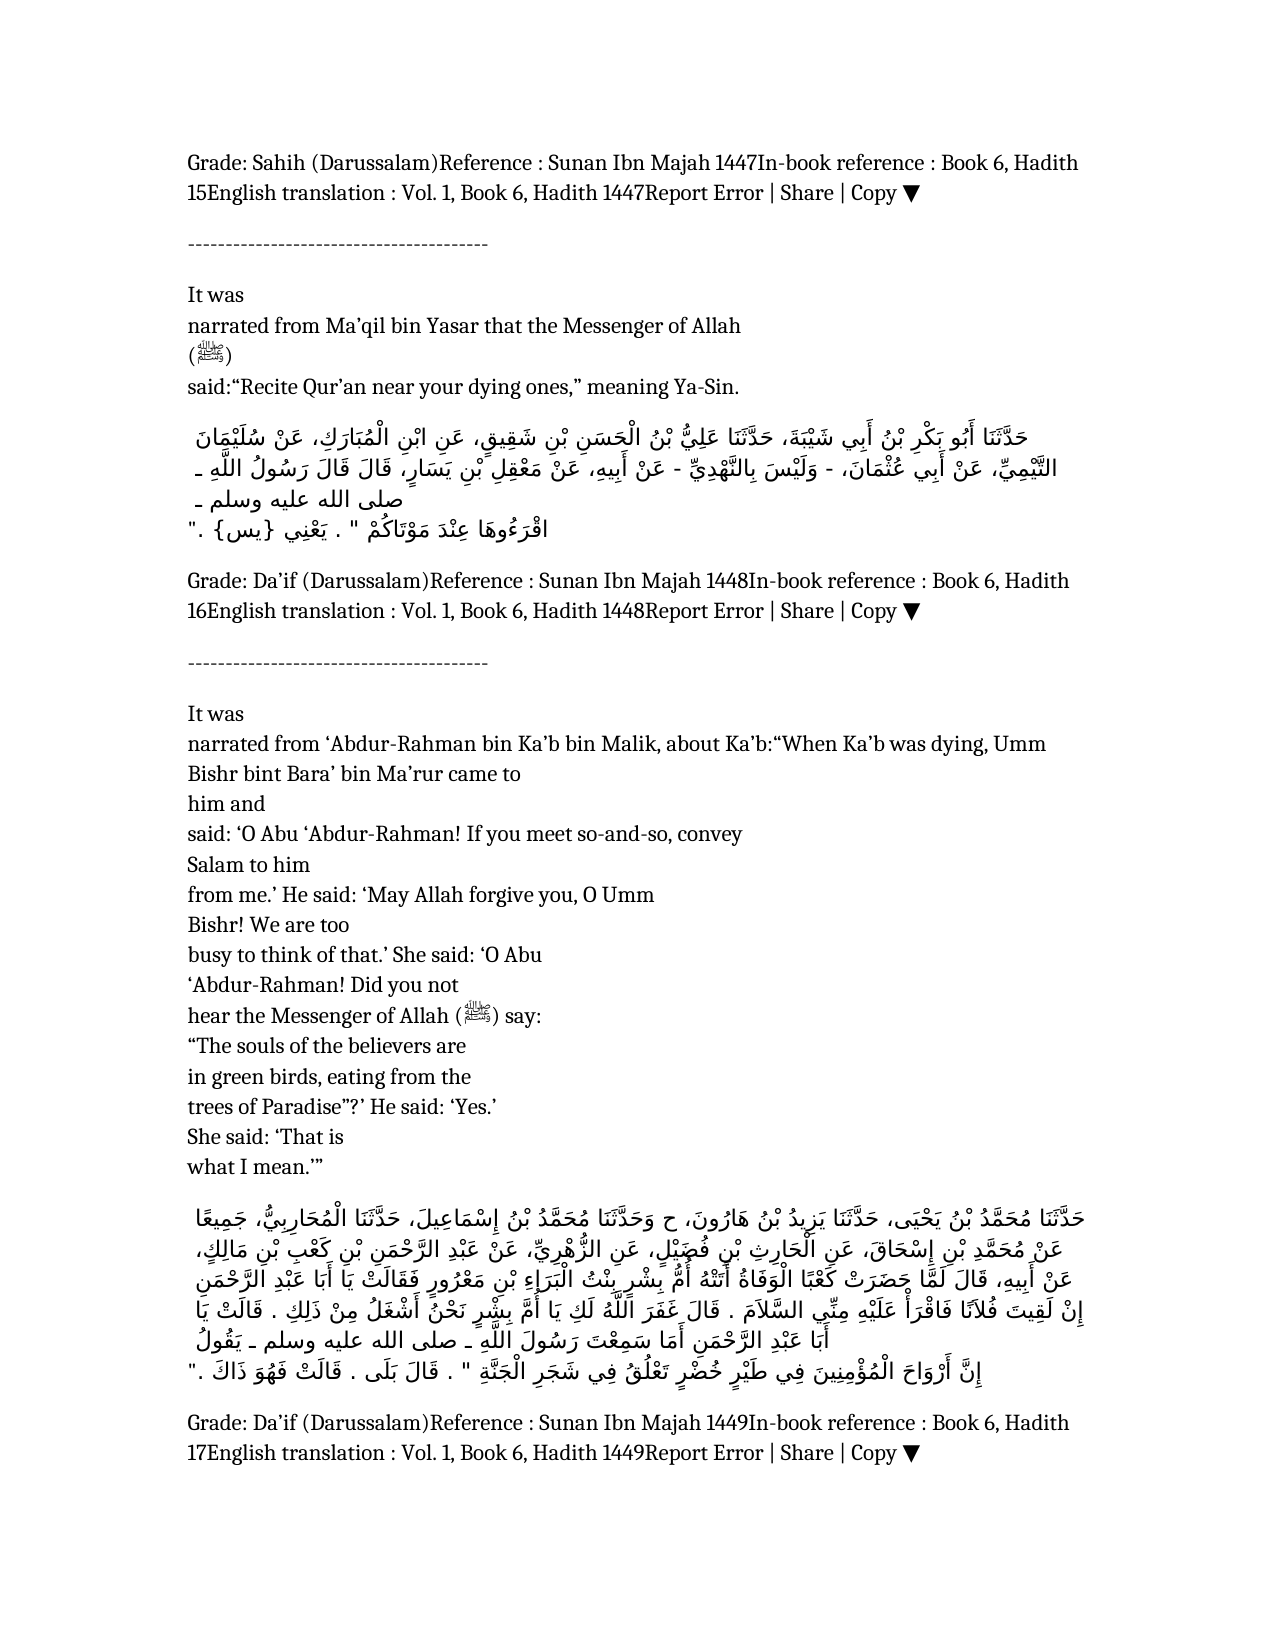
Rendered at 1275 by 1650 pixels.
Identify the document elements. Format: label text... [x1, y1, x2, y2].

text Grade: Da’if (Darussalam)Reference : Sunan Ibn Majah 1449In-book reference : Book 6, Hadith 17English translation : Vol. 1, Book 6, Hadith 1449Report Error | Share | Copy ▼ [187, 1410, 1087, 1467]
text ---------------------------------------- [187, 649, 1087, 676]
text حَدَّثَنَا أَبُو بَكْرِ بْنُ أَبِي شَيْبَةَ، حَدَّثَنَا عَلِيُّ بْنُ الْحَسَنِ بْنِ شَقِيقٍ، عَنِ ابْنِ الْمُبَارَكِ، عَنْ سُلَيْمَانَ التَّيْمِيِّ، عَنْ أَبِي عُثْمَانَ، - وَلَيْسَ بِالنَّهْدِيِّ - عَنْ أَبِيهِ، عَنْ مَعْقِلِ بْنِ يَسَارٍ، قَالَ قَالَ رَسُولُ اللَّهِ ـ صلى الله عليه وسلم ـ ‏ "‏ اقْرَءُوهَا عِنْدَ مَوْتَاكُمْ ‏"‏ ‏.‏ يَعْنِي ‏{يس}‏ ‏.‏ [187, 424, 1087, 543]
text ---------------------------------------- [187, 231, 1087, 258]
text It was narrated from ‘Abdur-Rahman bin Ka’b bin Malik, about Ka’b:“When Ka’b was dying, Umm Bishr bint Bara’ bin Ma’rur came to him and said: ‘O Abu ‘Abdur-Rahman! If you meet so-and-so, convey Salam to him from me.’ He said: ‘May Allah forgive you, O Umm Bishr! We are too busy to think of that.’ She said: ‘O Abu ‘Abdur-Rahman! Did you not hear the Messenger of Allah (ﷺ) say: “The souls of the believers are in green birds, eating from the trees of Paradise”?’ He said: ‘Yes.’ She said: ‘That is what I mean.’” [187, 700, 1087, 1181]
text Grade: Sahih (Darussalam)Reference : Sunan Ibn Majah 1447In-book reference : Book 6, Hadith 15English translation : Vol. 1, Book 6, Hadith 1447Report Error | Share | Copy ▼ [187, 150, 1087, 207]
text It was narrated from Ma’qil bin Yasar that the Messenger of Allah (ﷺ) said:“Recite Qur’an near your dying ones,” meaning Ya-Sin. [187, 282, 1087, 400]
text حَدَّثَنَا مُحَمَّدُ بْنُ يَحْيَى، حَدَّثَنَا يَزِيدُ بْنُ هَارُونَ، ح وَحَدَّثَنَا مُحَمَّدُ بْنُ إِسْمَاعِيلَ، حَدَّثَنَا الْمُحَارِبِيُّ، جَمِيعًا عَنْ مُحَمَّدِ بْنِ إِسْحَاقَ، عَنِ الْحَارِثِ بْنِ فُضَيْلٍ، عَنِ الزُّهْرِيِّ، عَنْ عَبْدِ الرَّحْمَنِ بْنِ كَعْبِ بْنِ مَالِكٍ، عَنْ أَبِيهِ، قَالَ لَمَّا حَضَرَتْ كَعْبًا الْوَفَاةُ أَتَتْهُ أُمُّ بِشْرٍ بِنْتُ الْبَرَاءِ بْنِ مَعْرُورٍ فَقَالَتْ يَا أَبَا عَبْدِ الرَّحْمَنِ إِنْ لَقِيتَ فُلاَنًا فَاقْرَأْ عَلَيْهِ مِنِّي السَّلاَمَ ‏.‏ قَالَ غَفَرَ اللَّهُ لَكِ يَا أُمَّ بِشْرٍ نَحْنُ أَشْغَلُ مِنْ ذَلِكِ ‏.‏ قَالَتْ يَا أَبَا عَبْدِ الرَّحْمَنِ أَمَا سَمِعْتَ رَسُولَ اللَّهِ ـ صلى الله عليه وسلم ـ يَقُولُ ‏ "‏ إِنَّ أَرْوَاحَ الْمُؤْمِنِينَ فِي طَيْرٍ خُضْرٍ تَعْلُقُ فِي شَجَرِ الْجَنَّةِ ‏"‏ ‏.‏ قَالَ بَلَى ‏.‏ قَالَتْ فَهُوَ ذَاكَ ‏.‏ [187, 1205, 1087, 1385]
text Grade: Da’if (Darussalam)Reference : Sunan Ibn Majah 1448In-book reference : Book 6, Hadith 16English translation : Vol. 1, Book 6, Hadith 1448Report Error | Share | Copy ▼ [187, 568, 1087, 625]
